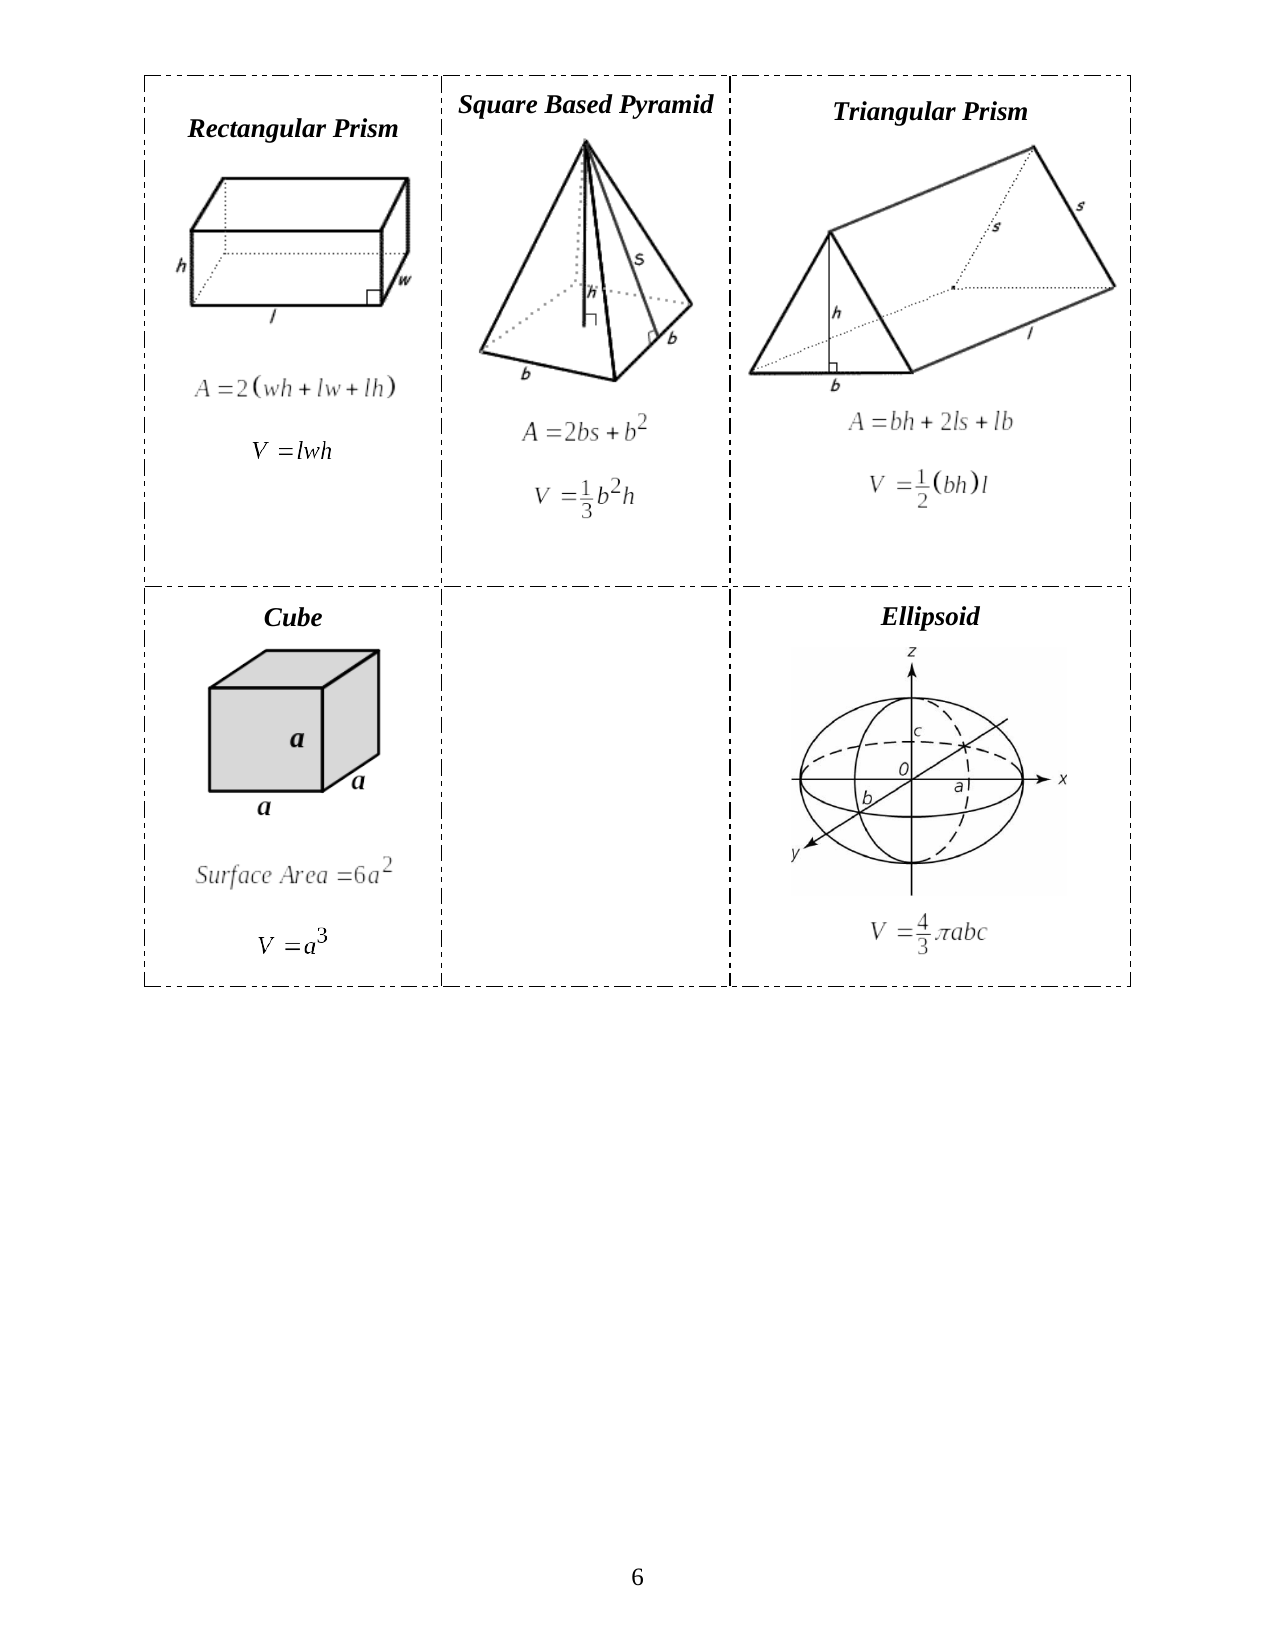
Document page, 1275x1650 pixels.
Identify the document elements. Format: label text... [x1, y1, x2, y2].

picture [742, 138, 1118, 395]
picture [470, 132, 701, 394]
picture [787, 643, 1073, 896]
table_header Square Based Pyramid [441, 75, 730, 586]
table_cell [441, 586, 730, 986]
picture [165, 167, 422, 332]
table_header Rectangular Prism [145, 75, 441, 586]
table_header Triangular Prism [730, 75, 1130, 586]
table_cell Ellipsoid [730, 586, 1130, 986]
table_cell Cube [145, 586, 441, 986]
